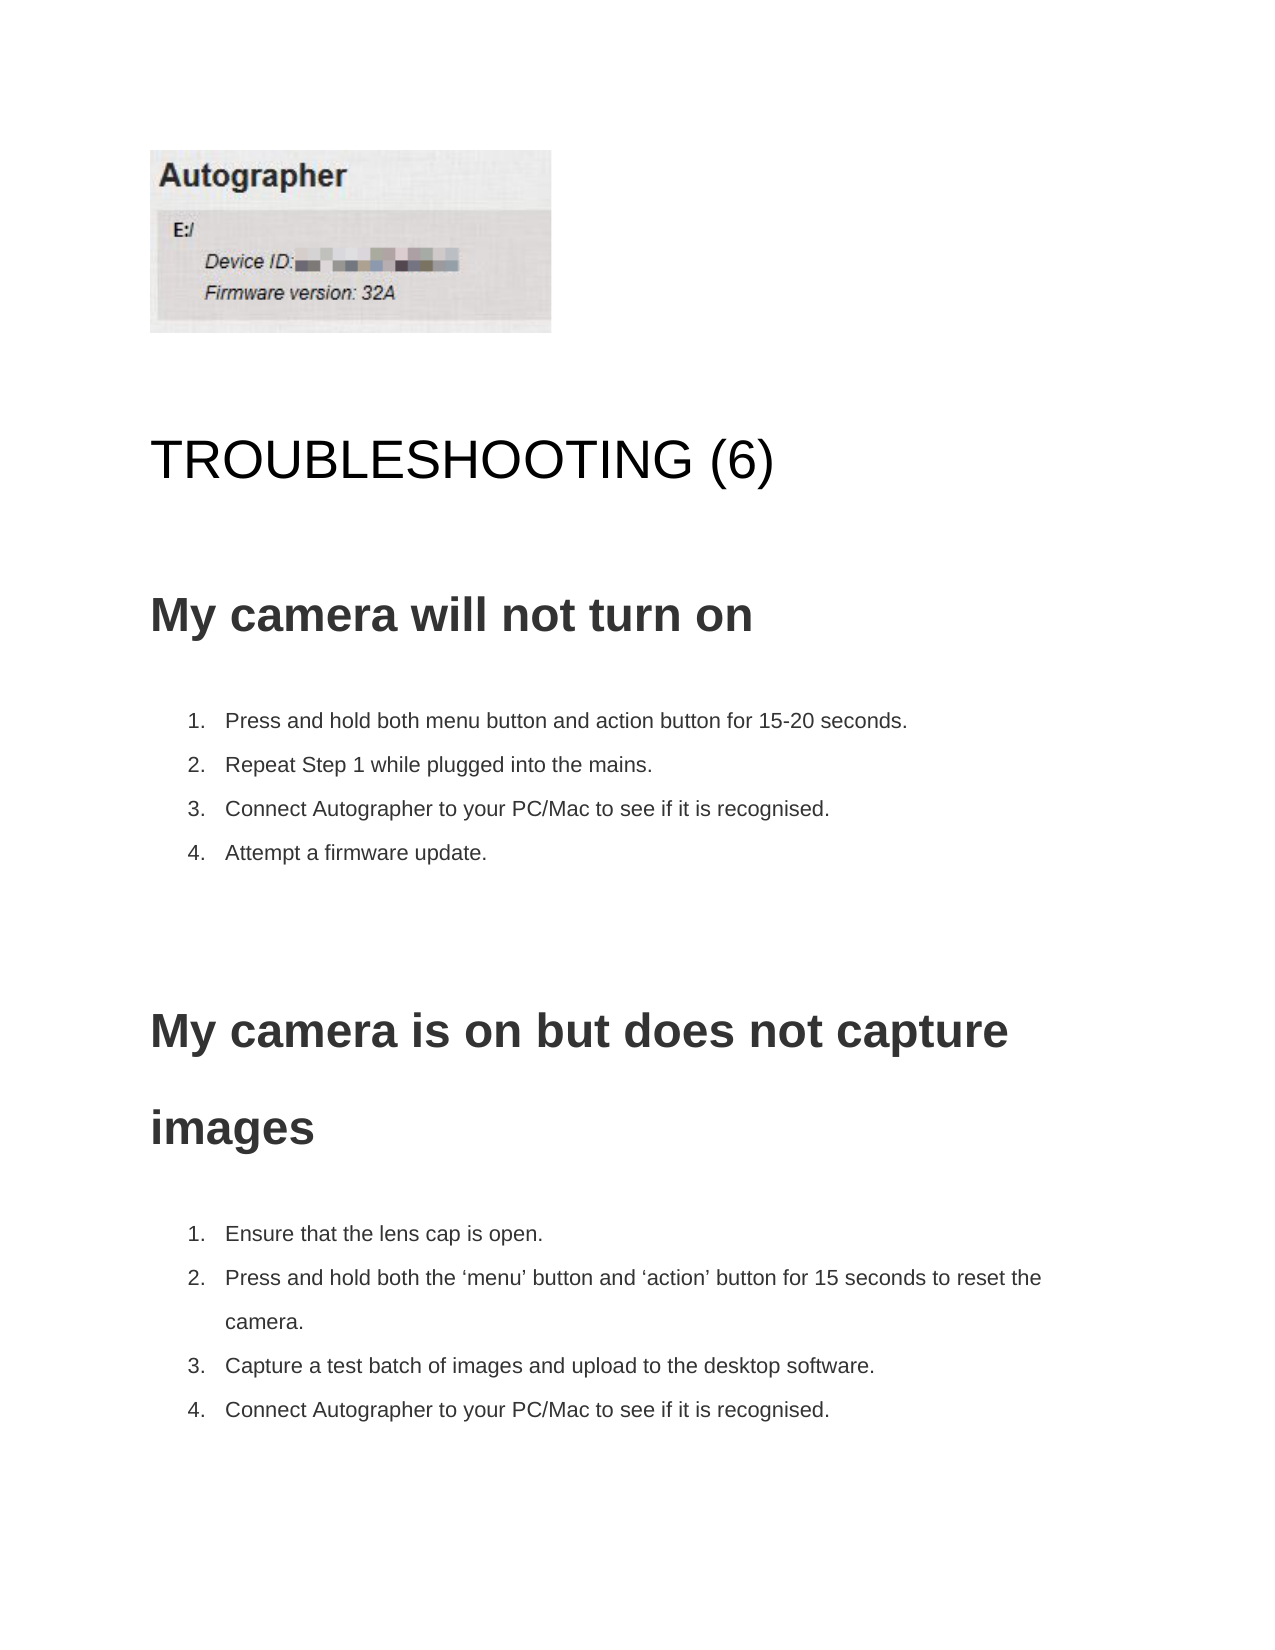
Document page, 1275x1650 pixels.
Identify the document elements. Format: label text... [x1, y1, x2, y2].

list Press and hold both the ‘menu’ button and ‘action’ button for 15 seconds to reset the camera. [187, 1265, 1125, 1334]
list Connect Autographer to your PC/Mac to see if it is recognised. [187, 796, 1125, 821]
title TROUBLESHOOTING (6) [150, 427, 1125, 489]
list Repeat Step 1 while plugged into the mains. [187, 752, 1125, 777]
subtitle My camera will not turn on [150, 586, 1125, 641]
picture [150, 150, 552, 333]
list Ensure that the lens cap is open. [187, 1221, 1125, 1246]
list Press and hold both menu button and action button for 15-20 seconds. [187, 708, 1125, 733]
list Capture a test batch of images and upload to the desktop software. [187, 1353, 1125, 1378]
list Attempt a firmware update. [187, 840, 1125, 865]
subtitle My camera is on but does not capture images [150, 1003, 1125, 1154]
list Connect Autographer to your PC/Mac to see if it is recognised. [187, 1397, 1125, 1422]
